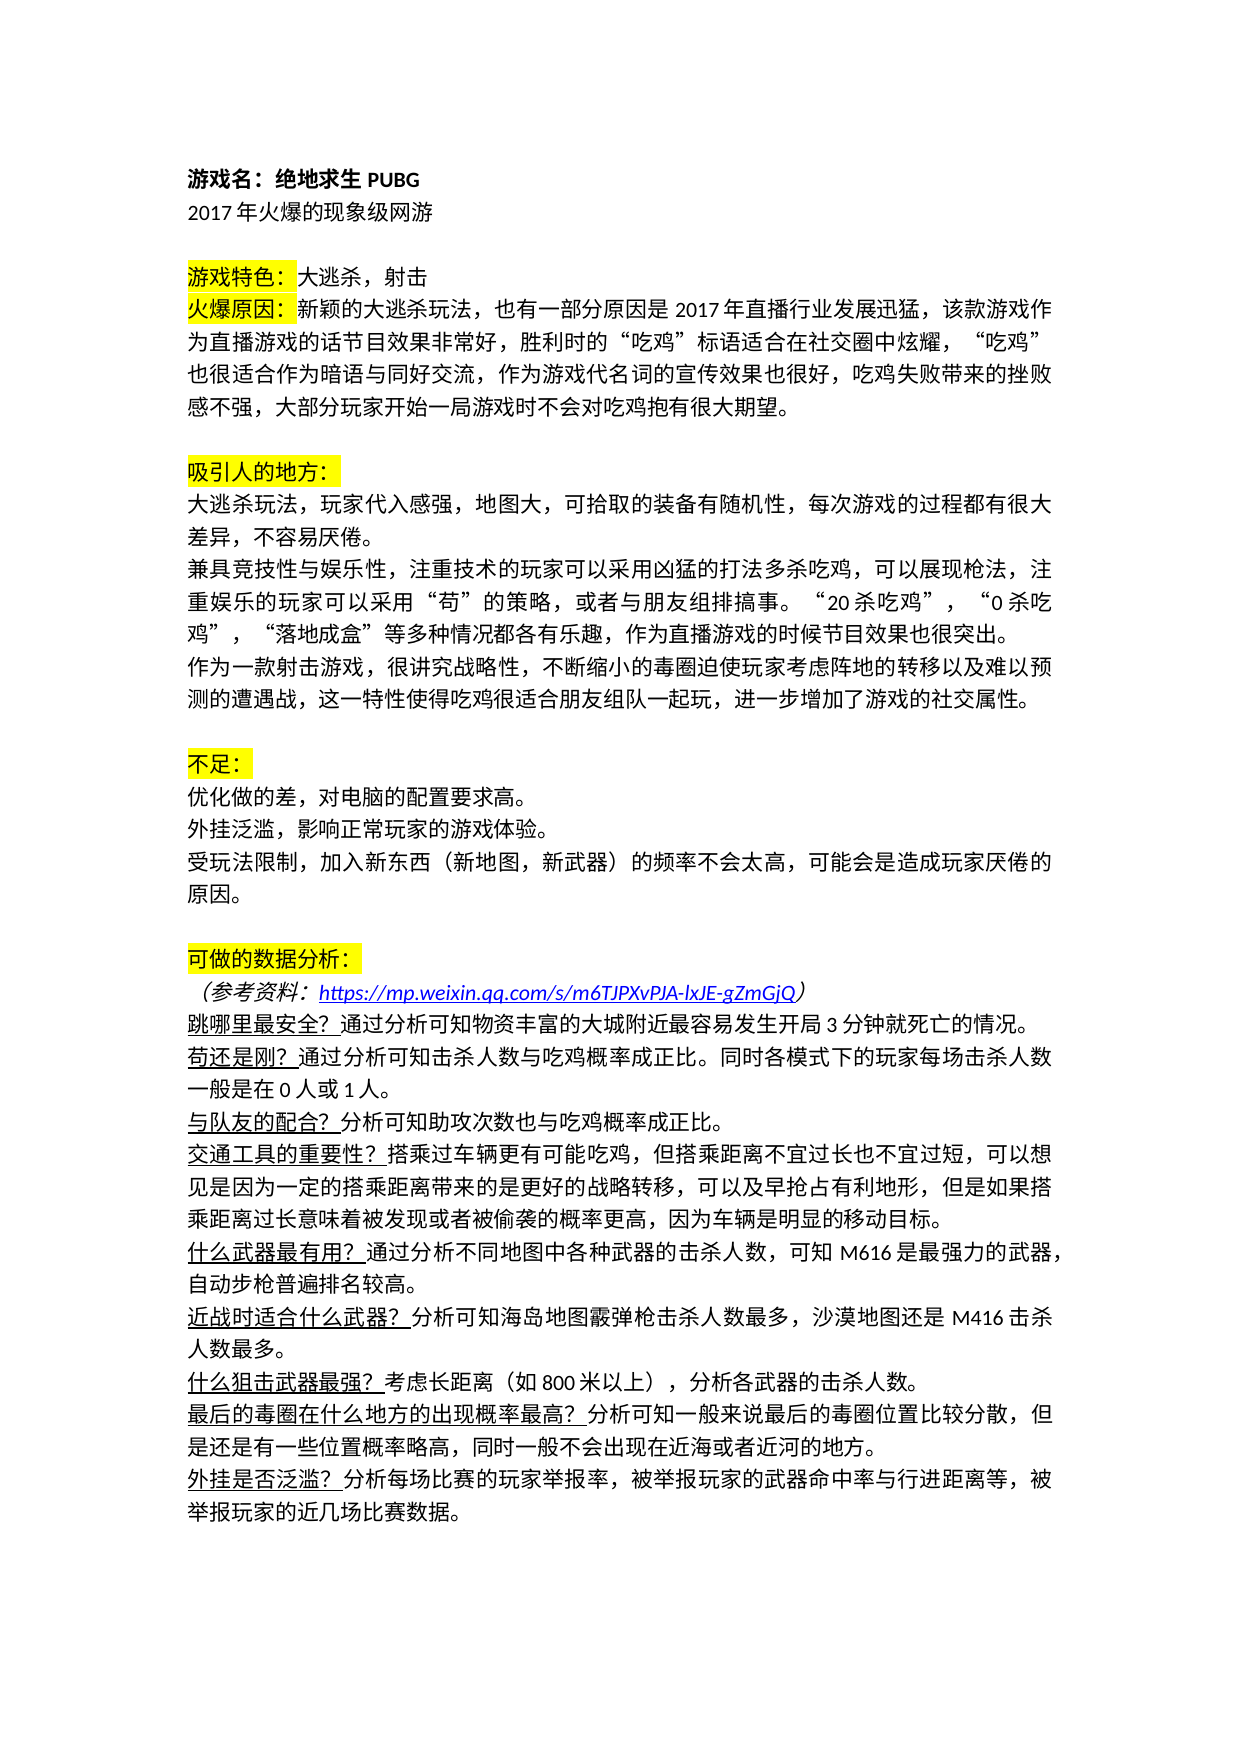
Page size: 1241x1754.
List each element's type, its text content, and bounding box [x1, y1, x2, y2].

text 什么狙击武器最强？考虑长距离（如800米以上），分析各武器的击杀人数。 [187, 1364, 1053, 1397]
text 交通工具的重要性？搭乘过车辆更有可能吃鸡，但搭乘距离不宜过长也不宜过短，可以想见是因为一定的搭乘距离带来的是更好的战略转移，可以及早抢占有利地形，但是如果搭乘距离过长意味着被发现或者被偷袭的概率更高，因为车辆是明显的移动目标。 [187, 1137, 1053, 1234]
text 外挂泛滥，影响正常玩家的游戏体验。 [187, 812, 1053, 844]
text 游戏特色：大逃杀，射击 [187, 259, 1053, 292]
text 什么武器最有用？通过分析不同地图中各种武器的击杀人数，可知M616是最强力的武器，自动步枪普遍排名较高。 [187, 1234, 1053, 1299]
text 2017年火爆的现象级网游 [187, 194, 1053, 227]
text 最后的毒圈在什么地方的出现概率最高？分析可知一般来说最后的毒圈位置比较分散，但是还是有一些位置概率略高，同时一般不会出现在近海或者近河的地方。 [187, 1397, 1053, 1462]
text 优化做的差，对电脑的配置要求高。 [187, 779, 1053, 812]
text 跳哪里最安全？通过分析可知物资丰富的大城附近最容易发生开局3分钟就死亡的情况。 [187, 1007, 1053, 1039]
text 外挂是否泛滥？分析每场比赛的玩家举报率，被举报玩家的武器命中率与行进距离等，被举报玩家的近几场比赛数据。 [187, 1462, 1053, 1527]
text 兼具竞技性与娱乐性，注重技术的玩家可以采用凶猛的打法多杀吃鸡，可以展现枪法，注重娱乐的玩家可以采用“苟”的策略，或者与朋友组排搞事。“20杀吃鸡”，“0杀吃鸡”，“落地成盒”等多种情况都各有乐趣，作为直播游戏的时候节目效果也很突出。 [187, 552, 1053, 649]
text 火爆原因：新颖的大逃杀玩法，也有一部分原因是2017年直播行业发展迅猛，该款游戏作为直播游戏的话节目效果非常好，胜利时的“吃鸡”标语适合在社交圈中炫耀，“吃鸡”也很适合作为暗语与同好交流，作为游戏代名词的宣传效果也很好，吃鸡失败带来的挫败感不强，大部分玩家开始一局游戏时不会对吃鸡抱有很大期望。 [187, 292, 1053, 422]
text 受玩法限制，加入新东西（新地图，新武器）的频率不会太高，可能会是造成玩家厌倦的原因。 [187, 844, 1053, 909]
text 近战时适合什么武器？分析可知海岛地图霰弹枪击杀人数最多，沙漠地图还是M416击杀人数最多。 [187, 1299, 1053, 1364]
text 吸引人的地方： [187, 454, 1053, 487]
text 可做的数据分析： [187, 942, 1053, 974]
text 苟还是刚？通过分析可知击杀人数与吃鸡概率成正比。同时各模式下的玩家每场击杀人数一般是在0人或1人。 [187, 1039, 1053, 1104]
text 与队友的配合？分析可知助攻次数也与吃鸡概率成正比。 [187, 1104, 1053, 1137]
text 作为一款射击游戏，很讲究战略性，不断缩小的毒圈迫使玩家考虑阵地的转移以及难以预测的遭遇战，这一特性使得吃鸡很适合朋友组队一起玩，进一步增加了游戏的社交属性。 [187, 649, 1053, 714]
text 大逃杀玩法，玩家代入感强，地图大，可拾取的装备有随机性，每次游戏的过程都有很大差异，不容易厌倦。 [187, 487, 1053, 552]
text 游戏名：绝地求生 PUBG [187, 162, 1053, 194]
text （参考资料：https://mp.weixin.qq.com/s/m6TJPXvPJA-lxJE-gZmGjQ） [187, 974, 1053, 1007]
text 不足： [187, 747, 1053, 779]
